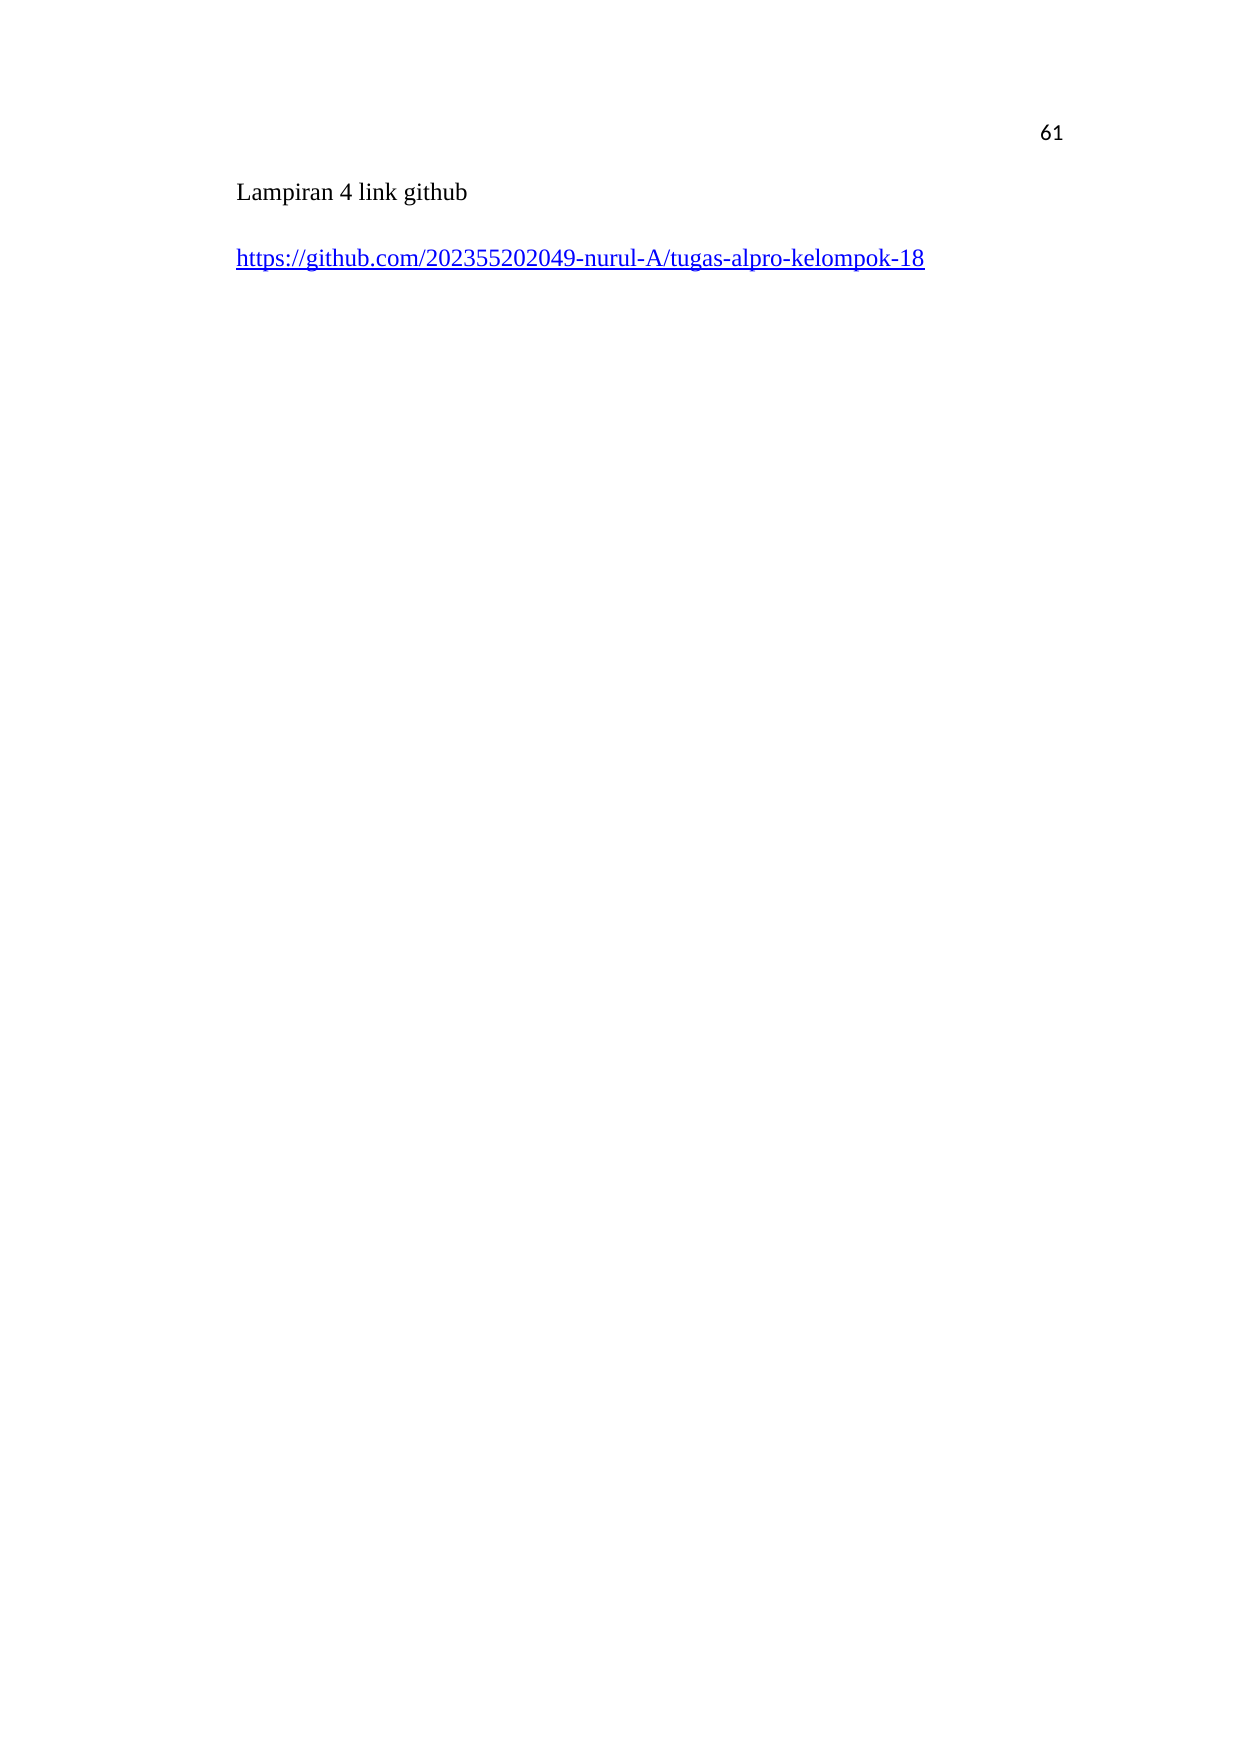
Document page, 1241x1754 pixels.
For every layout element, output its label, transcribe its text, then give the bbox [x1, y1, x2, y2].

text https://github.com/202355202049-nurul-A/tugas-alpro-kelompok-18 [236, 243, 1063, 272]
text Lampiran 4 link github [236, 177, 1063, 206]
